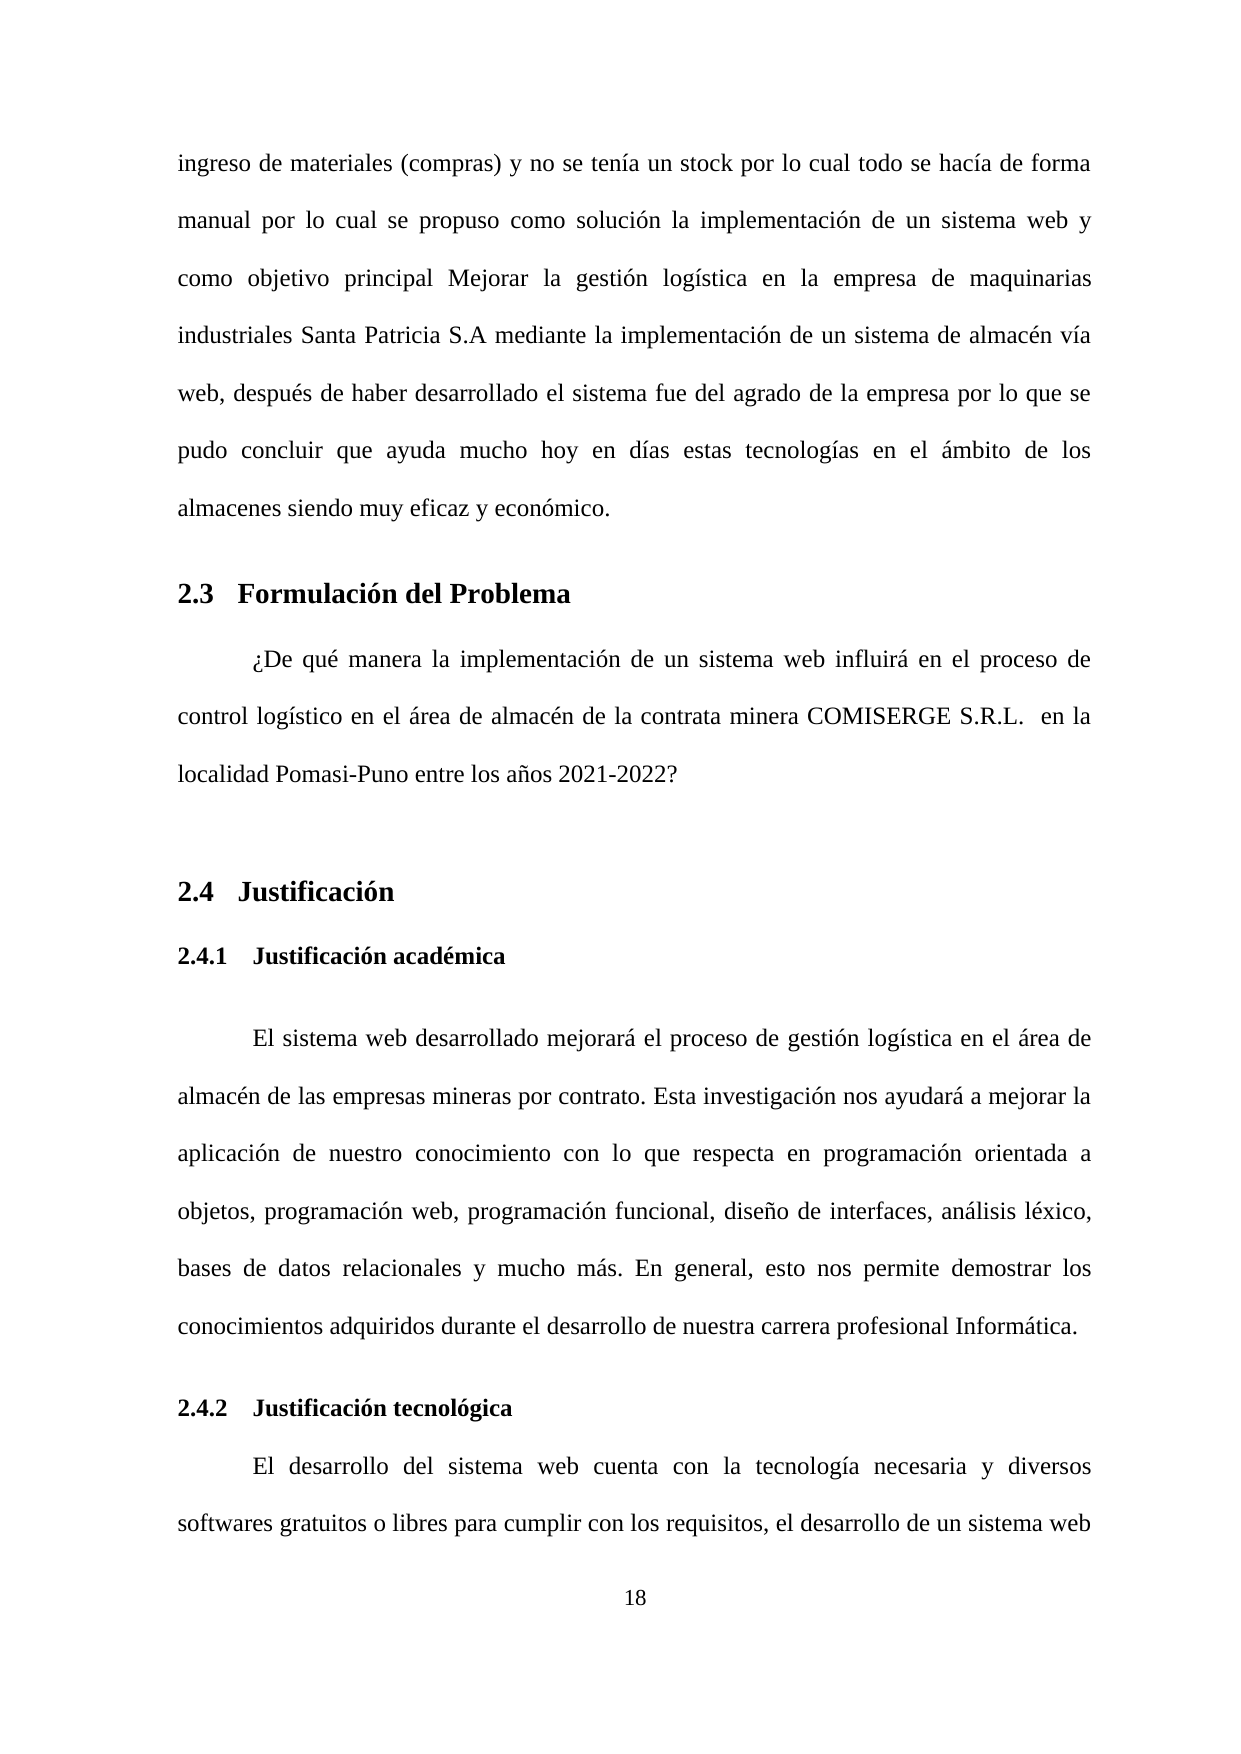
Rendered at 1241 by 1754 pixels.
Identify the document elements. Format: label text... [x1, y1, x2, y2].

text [177, 148, 1092, 521]
text El sistema web desarrollado mejorará el proceso de gestión logística en el área de almacén de las empresas mineras por contrato. Esta investigación nos ayudará a mejorar la aplicación de nuestro conocimiento con lo que respecta en programación orientada a objetos, programación web, programación funcional, diseño de interfaces, análisis léxico, bases de datos relacionales y mucho más. En general, esto nos permite demostrar los conocimientos adquiridos durante el desarrollo de nuestra carrera profesional Informática. [177, 1023, 1092, 1339]
subtitle Justificación académica [177, 941, 1092, 969]
subtitle Justificación [177, 874, 1092, 907]
subtitle Formulación del Problema [177, 577, 1092, 610]
subtitle Justificación tecnológica [177, 1393, 1092, 1422]
list ¿De qué manera la implementación de un sistema web influirá en el proceso de control logístico en el área de almacén de la contrata minera COMISERGE S.R.L. en la localidad Pomasi-Puno entre los años 2021-2022? [177, 644, 1092, 787]
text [177, 1451, 1092, 1537]
